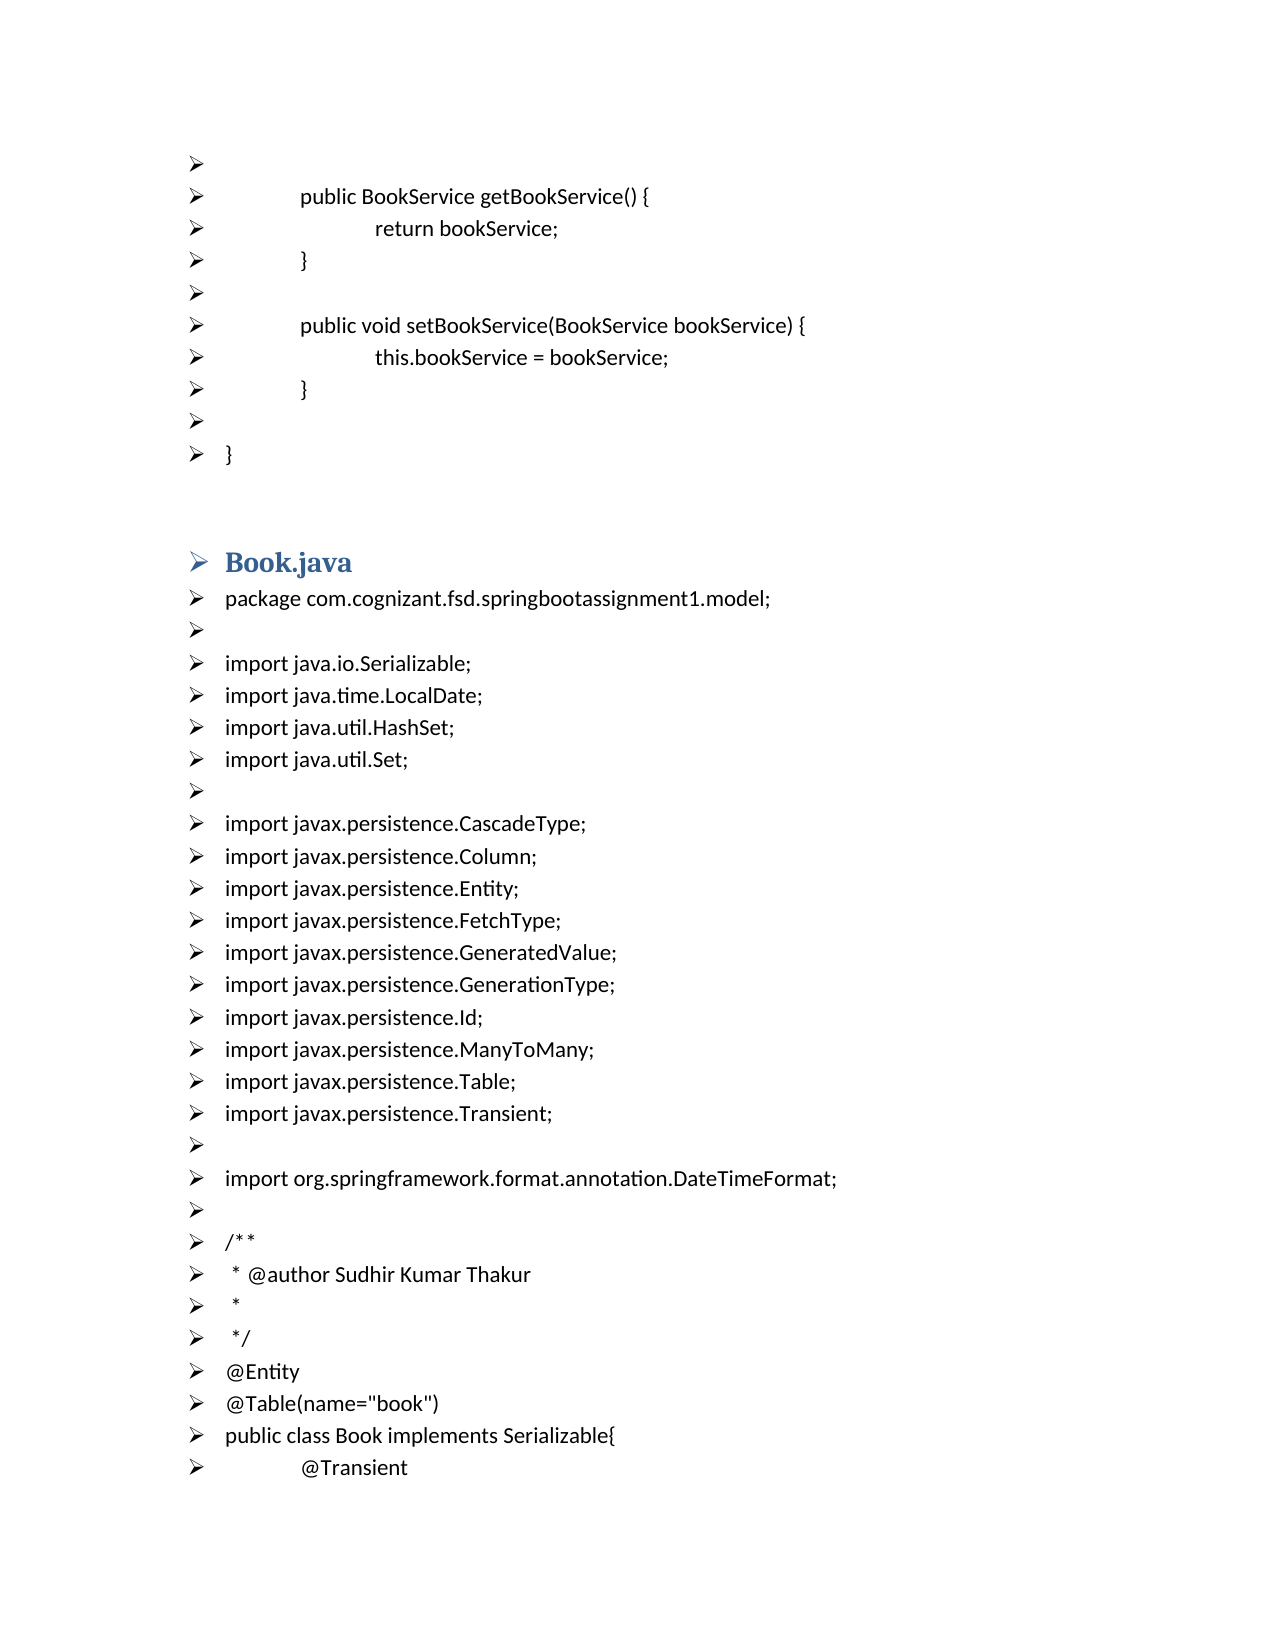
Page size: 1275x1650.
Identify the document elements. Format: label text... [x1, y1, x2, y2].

list public BookService getBookService() { [187, 182, 1125, 210]
list @Table(name="book") [187, 1389, 1125, 1417]
list /** [187, 1228, 1125, 1256]
list import javax.persistence.CascadeType; [187, 809, 1125, 838]
list import java.util.HashSet; [187, 713, 1125, 741]
list package com.cognizant.fsd.springbootassignment1.model; [187, 584, 1125, 612]
list import javax.persistence.Id; [187, 1003, 1125, 1031]
list */ [187, 1324, 1125, 1353]
list import java.util.Set; [187, 745, 1125, 773]
list return bookService; [187, 214, 1125, 242]
list * [187, 1292, 1125, 1320]
list import javax.persistence.Table; [187, 1067, 1125, 1095]
list import javax.persistence.Column; [187, 842, 1125, 870]
list import javax.persistence.Transient; [187, 1099, 1125, 1127]
list } [187, 247, 1125, 274]
list * @author Sudhir Kumar Thakur [187, 1260, 1125, 1288]
list import javax.persistence.FetchType; [187, 906, 1125, 934]
list import javax.persistence.ManyToMany; [187, 1035, 1125, 1063]
subtitle Book.java [187, 546, 1125, 579]
list @Transient [187, 1453, 1125, 1481]
list } [187, 375, 1125, 403]
list import org.springframework.format.annotation.DateTimeFormat; [187, 1164, 1125, 1192]
list import javax.persistence.GeneratedValue; [187, 938, 1125, 966]
list } [187, 440, 1125, 468]
list this.bookService = bookService; [187, 343, 1125, 371]
list import javax.persistence.GenerationType; [187, 971, 1125, 998]
list import java.time.LocalDate; [187, 681, 1125, 709]
list public class Book implements Serializable{ [187, 1421, 1125, 1449]
list public void setBookService(BookService bookService) { [187, 311, 1125, 339]
list @Entity [187, 1357, 1125, 1385]
list import javax.persistence.Entity; [187, 874, 1125, 902]
list import java.io.Serializable; [187, 649, 1125, 677]
